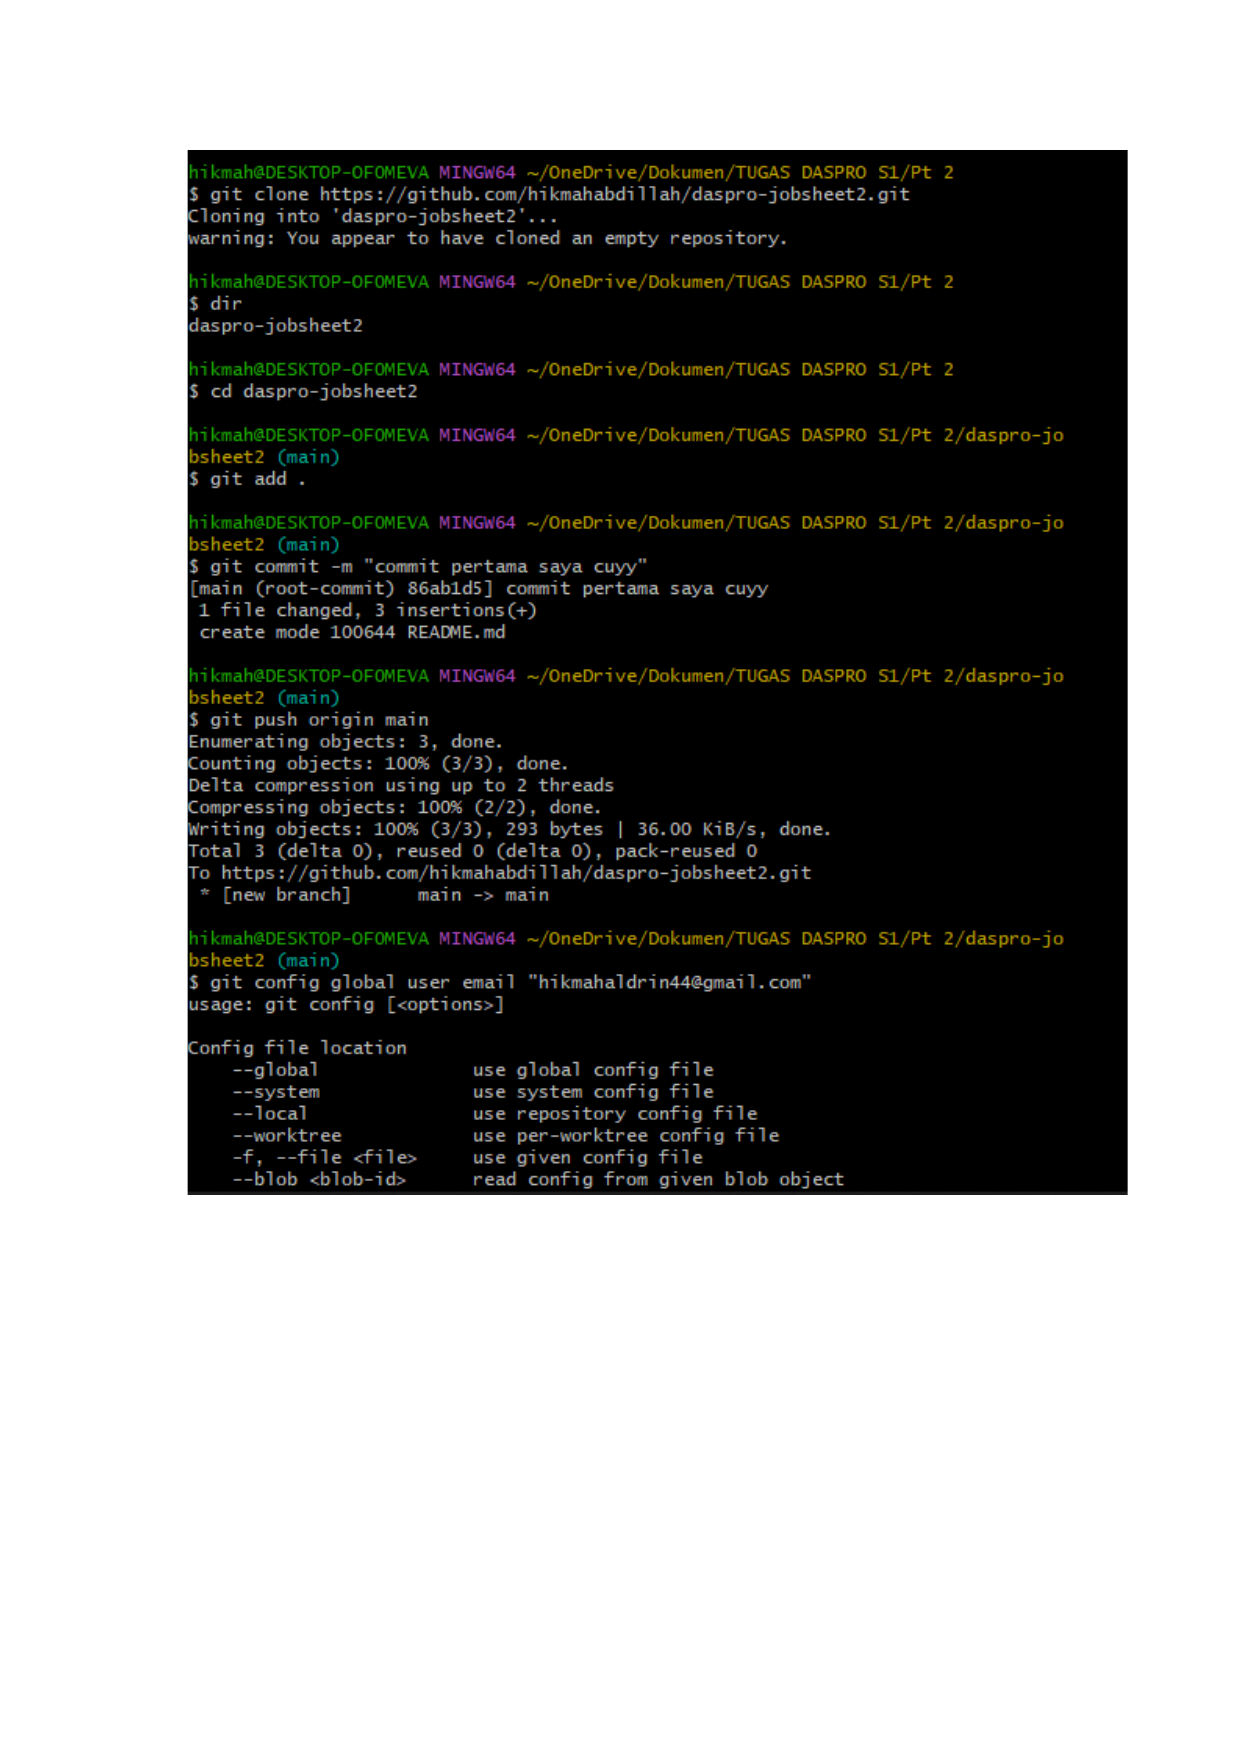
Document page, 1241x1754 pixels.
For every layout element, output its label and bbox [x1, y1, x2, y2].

picture [187, 150, 1128, 1195]
